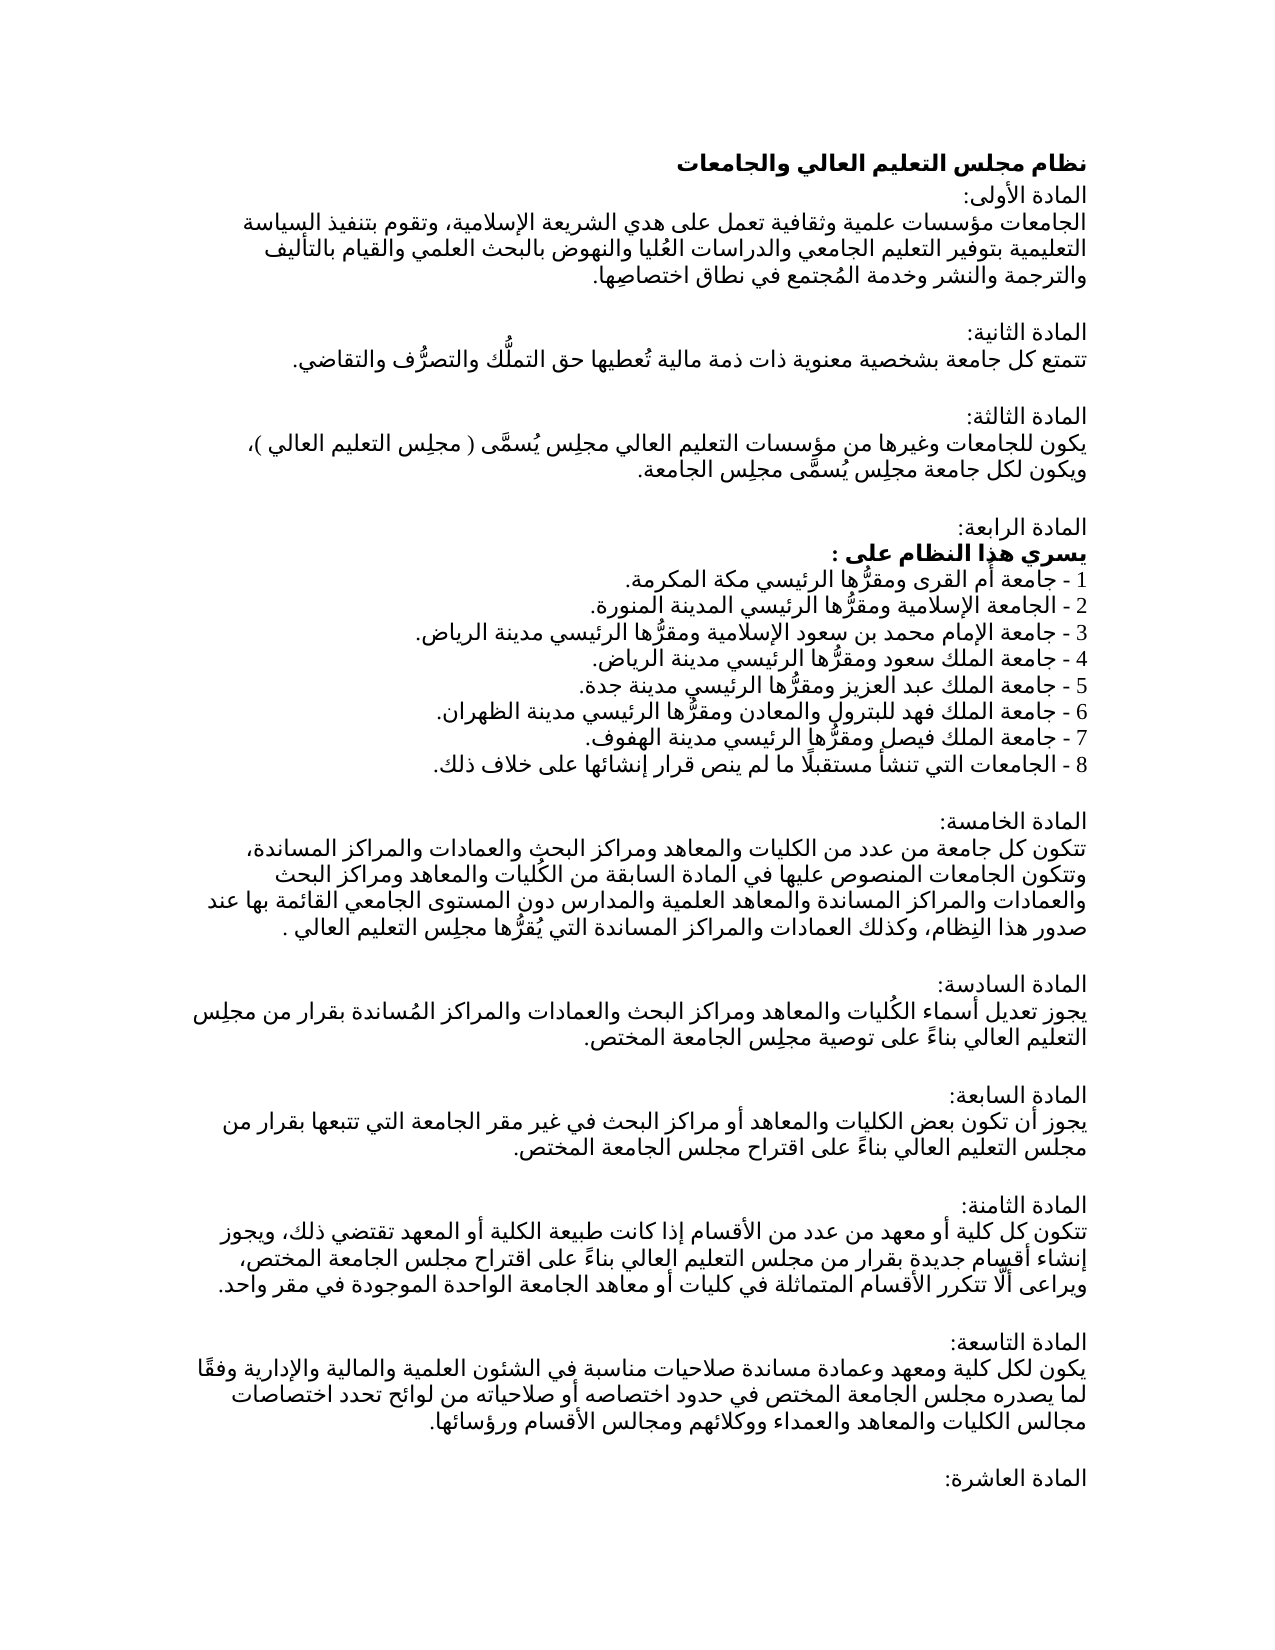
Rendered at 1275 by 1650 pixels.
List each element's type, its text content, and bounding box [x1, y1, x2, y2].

text 7 - جامعة الملك فيصل ومقرُّها الرئيسي مدينة الهفوف. [187, 724, 1087, 751]
text تتكون كل جامعة من عدد من الكليات والمعاهد ومراكز البحث والعمادات والمراكز المساندة، وتتكون الجامعات المنصوص عليها في المادة السابقة من الكُليات والمعاهد ومراكز البحث والعمادات والمراكز المساندة والمعاهد العلمية والمدارس دون المستوى الجامعي القائمة بها عند صدور هذا النِظام، وكذلك العمادات والمراكز المساندة التي يُقرُّها مجلِس التعليم العالي . [187, 835, 1087, 940]
text المادة الثالثة: [187, 403, 1087, 429]
text 2 - الجامعة الإسلامية ومقرُّها الرئيسي المدينة المنورة. [187, 593, 1087, 619]
text 1 - جامعة أُم القرى ومقرُّها الرئيسي مكة المكرمة. [187, 566, 1087, 593]
text يكون لكل كلية ومعهد وعمادة مساندة صلاحيات مناسبة في الشئون العلمية والمالية والإدارية وفقًا لما يصدره مجلس الجامعة المختص في حدود اختصاصه أو صلاحياته من لوائح تحدد اختصاصات مجالس الكليات والمعاهد والعمداء ووكلائهم ومجالس الأقسام ورؤسائها. [187, 1355, 1087, 1434]
text المادة الرابعة: [187, 513, 1087, 540]
text 4 - جامعة الملك سعود ومقرُّها الرئيسي مدينة الرياض. [187, 645, 1087, 672]
text 5 - جامعة الملك عبد العزيز ومقرُّها الرئيسي مدينة جدة. [187, 672, 1087, 698]
text المادة السابعة: [187, 1082, 1087, 1108]
text 3 - جامعة الإمام محمد بن سعود الإسلامية ومقرُّها الرئيسي مدينة الرياض. [187, 619, 1087, 645]
text يجوز تعديل أسماء الكُليات والمعاهد ومراكز البحث والعمادات والمراكز المُساندة بقرار من مجلِس التعليم العالي بناءً على توصية مجلِس الجامعة المختص. [187, 998, 1087, 1050]
text الجامعات مؤسسات علمية وثقافية تعمل على هدي الشريعة الإسلامية، وتقوم بتنفيذ السياسة التعليمية بتوفير التعليم الجامعي والدراسات العُليا والنهوض بالبحث العلمي والقيام بالتأليف والترجمة والنشر وخدمة المُجتمع في نطاق اختصاصِها. [187, 209, 1087, 288]
text المادة السادسة: [187, 971, 1087, 998]
text يكون للجامعات وغيرها من مؤسسات التعليم العالي مجلِس يُسمَّى ( مجلِس التعليم العالي )، ويكون لكل جامعة مجلِس يُسمَّى مجلِس الجامعة. [187, 429, 1087, 482]
text المادة الأولى: [187, 183, 1087, 209]
text المادة الثانية: [187, 319, 1087, 346]
text المادة الثامنة: [187, 1192, 1087, 1218]
text نظام مجلس التعليم العالي والجامعات [187, 150, 1087, 176]
text المادة الخامسة: [187, 808, 1087, 835]
text 6 - جامعة الملك فهد للبترول والمعادن ومقرُّها الرئيسي مدينة الظهران. [187, 698, 1087, 724]
text يسري هذا النظام على : [187, 540, 1087, 566]
text تتمتع كل جامعة بشخصية معنوية ذات ذمة مالية تُعطيها حق التملُّك والتصرُّف والتقاضي. [187, 346, 1087, 372]
text 8 - الجامعات التي تنشأ مستقبلًا ما لم ينص قرار إنشائها على خلاف ذلك. [187, 751, 1087, 777]
text تتكون كل كلية أو معهد من عدد من الأقسام إذا كانت طبيعة الكلية أو المعهد تقتضي ذلك، ويجوز إنشاء أقسام جديدة بقرار من مجلس التعليم العالي بناءً على اقتراح مجلس الجامعة المختص، ويراعى ألَّا تتكرر الأقسام المتماثلة في كليات أو معاهد الجامعة الواحدة الموجودة في مقر واحد. [187, 1218, 1087, 1297]
text المادة العاشرة: [187, 1465, 1087, 1492]
text يجوز أن تكون بعض الكليات والمعاهد أو مراكز البحث في غير مقر الجامعة التي تتبعها بقرار من مجلس التعليم العالي بناءً على اقتراح مجلس الجامعة المختص. [187, 1108, 1087, 1161]
text المادة التاسعة: [187, 1329, 1087, 1355]
